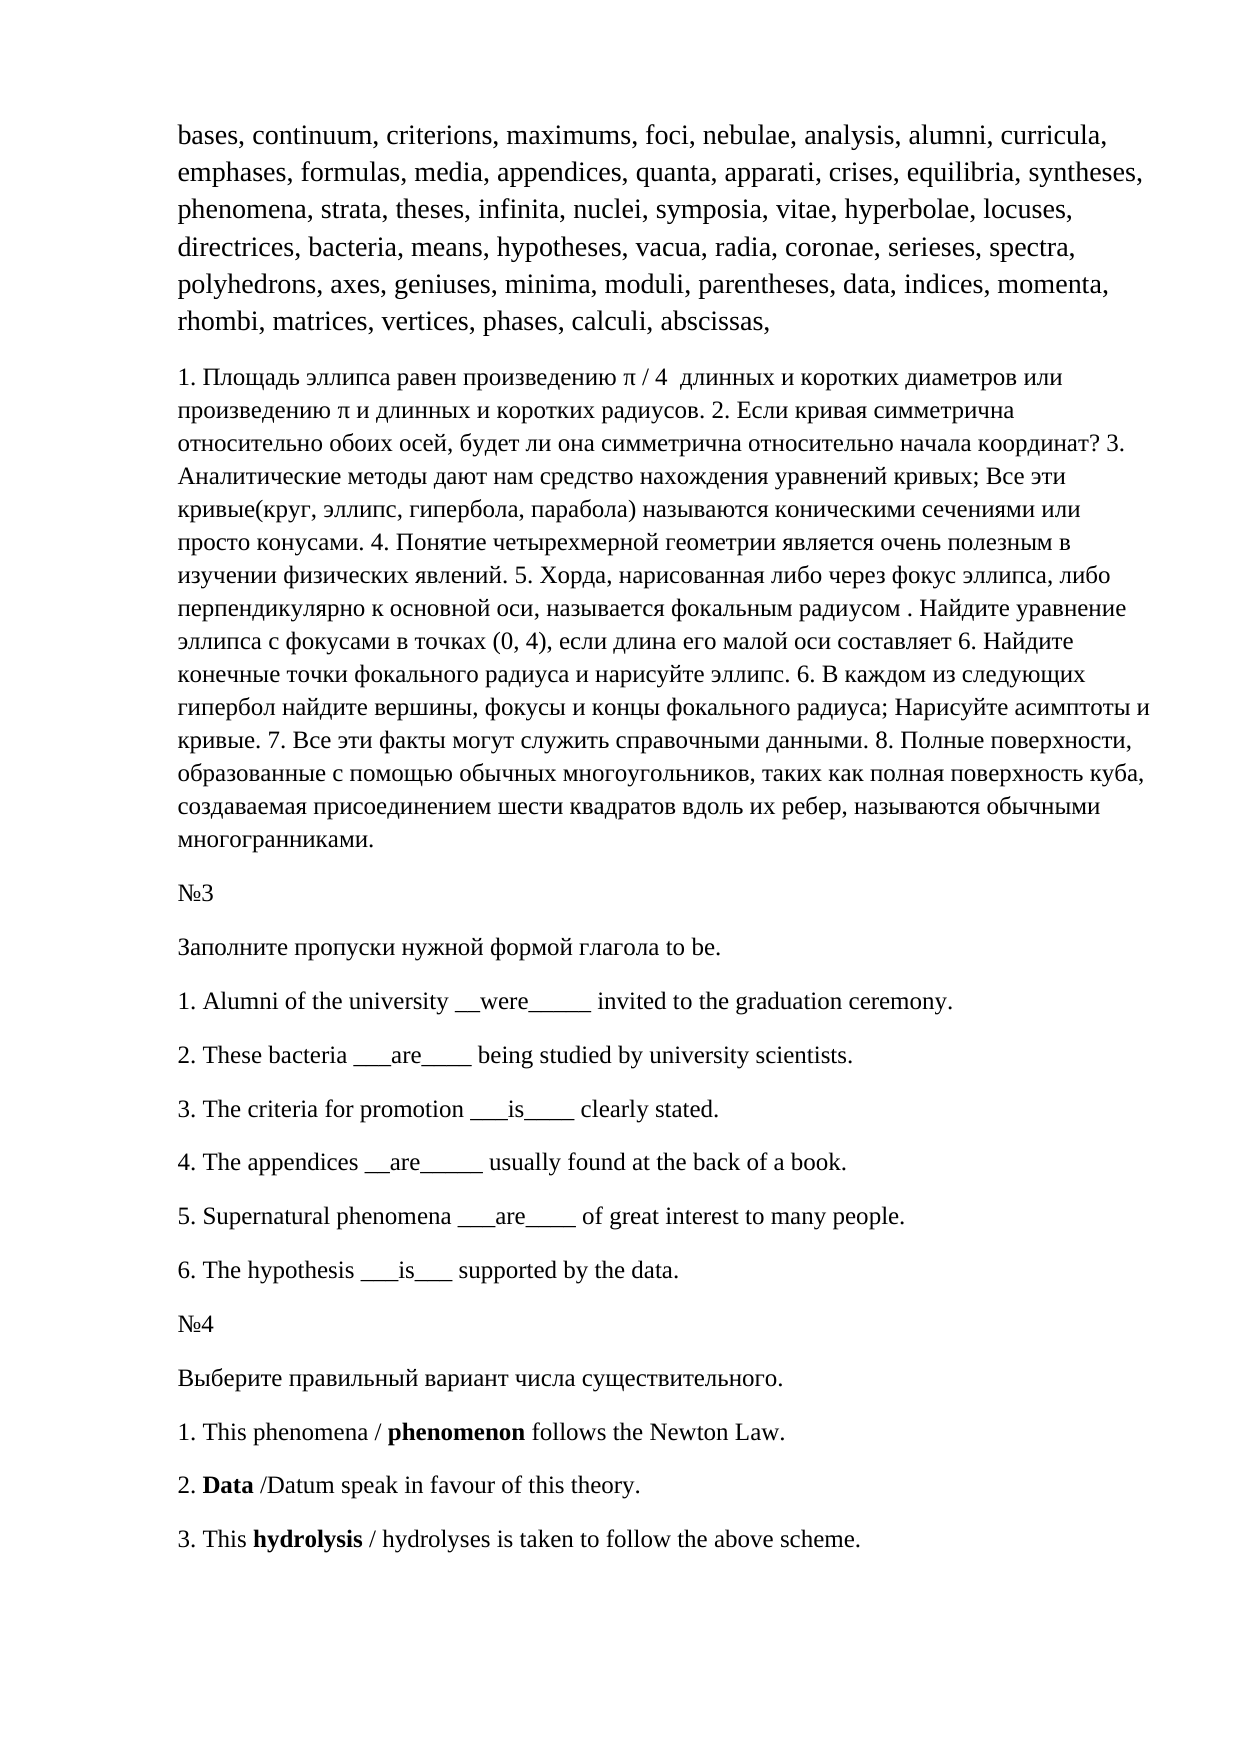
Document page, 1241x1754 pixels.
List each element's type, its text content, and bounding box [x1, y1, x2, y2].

text №4 [177, 1309, 1152, 1338]
text Заполните пропуски нужной формой глагола to be. [177, 932, 1152, 961]
text 1. This phenomena / phenomenon follows the Newton Law. [177, 1417, 1152, 1446]
text 6. The hypothesis ___is___ supported by the data. [177, 1255, 1152, 1284]
text 3. The criteria for promotion ___is____ clearly stated. [177, 1094, 1152, 1122]
text 2. Data /Datum speak in favour of this theory. [177, 1471, 1152, 1499]
text Выберите правильный вариант числа существительного. [177, 1363, 1152, 1392]
text 2. These bacteria ___are____ being studied by university scientists. [177, 1040, 1152, 1068]
text 3. This hydrolysis / hydrolyses is taken to follow the above scheme. [177, 1524, 1152, 1553]
text №3 [177, 878, 1152, 907]
text 1. Площадь эллипса равен произведению π / 4 длинных и коротких диаметров или произведению π и длинных и коротких радиусов. 2. Если кривая симметрична относительно обоих осей, будет ли она симметрична относительно начала координат? 3. Аналитические методы дают нам средство нахождения уравнений кривых; Все эти кривые(круг, эллипс, гипербола, парабола) называются коническими сечениями или просто конусами. 4. Понятие четырехмерной геометрии является очень полезным в изучении физических явлений. 5. Хорда, нарисованная либо через фокус эллипса, либо перпендикулярно к основной оси, называется фокальным радиусом . Найдите уравнение эллипса с фокусами в точках (0, 4), если длина его малой оси составляет 6. Найдите конечные точки фокального радиуса и нарисуйте эллипс. 6. В каждом из следующих гипербол найдите вершины, фокусы и концы фокального радиуса; Нарисуйте асимптоты и кривые. 7. Все эти факты могут служить справочными данными. 8. Полные поверхности, образованные с помощью обычных многоугольников, таких как полная поверхность куба, создаваемая присоединением шести квадратов вдоль их ребер, называются обычными многогранниками. [177, 362, 1152, 853]
text 4. The appendices __are_____ usually found at the back of a book. [177, 1147, 1152, 1176]
text 1. Alumni of the university __were_____ invited to the graduation ceremony. [177, 986, 1152, 1015]
text 5. Supernatural phenomena ___are____ of great interest to many people. [177, 1201, 1152, 1230]
text bases, continuum, criterions, maximums, foci, nebulae, analysis, alumni, curricula, emphases, formulas, media, appendices, quanta, apparati, crises, equilibria, syntheses, phenomena, strata, theses, infinita, nuclei, symposia, vitae, hyperbolae, locuses, directrices, bacteria, means, hypotheses, vacua, radia, coronae, serieses, spectra, polyhedrons, axes, geniuses, minima, moduli, parentheses, data, indices, momenta, rhombi, matrices, vertices, phases, calculi, abscissas, [177, 118, 1152, 336]
